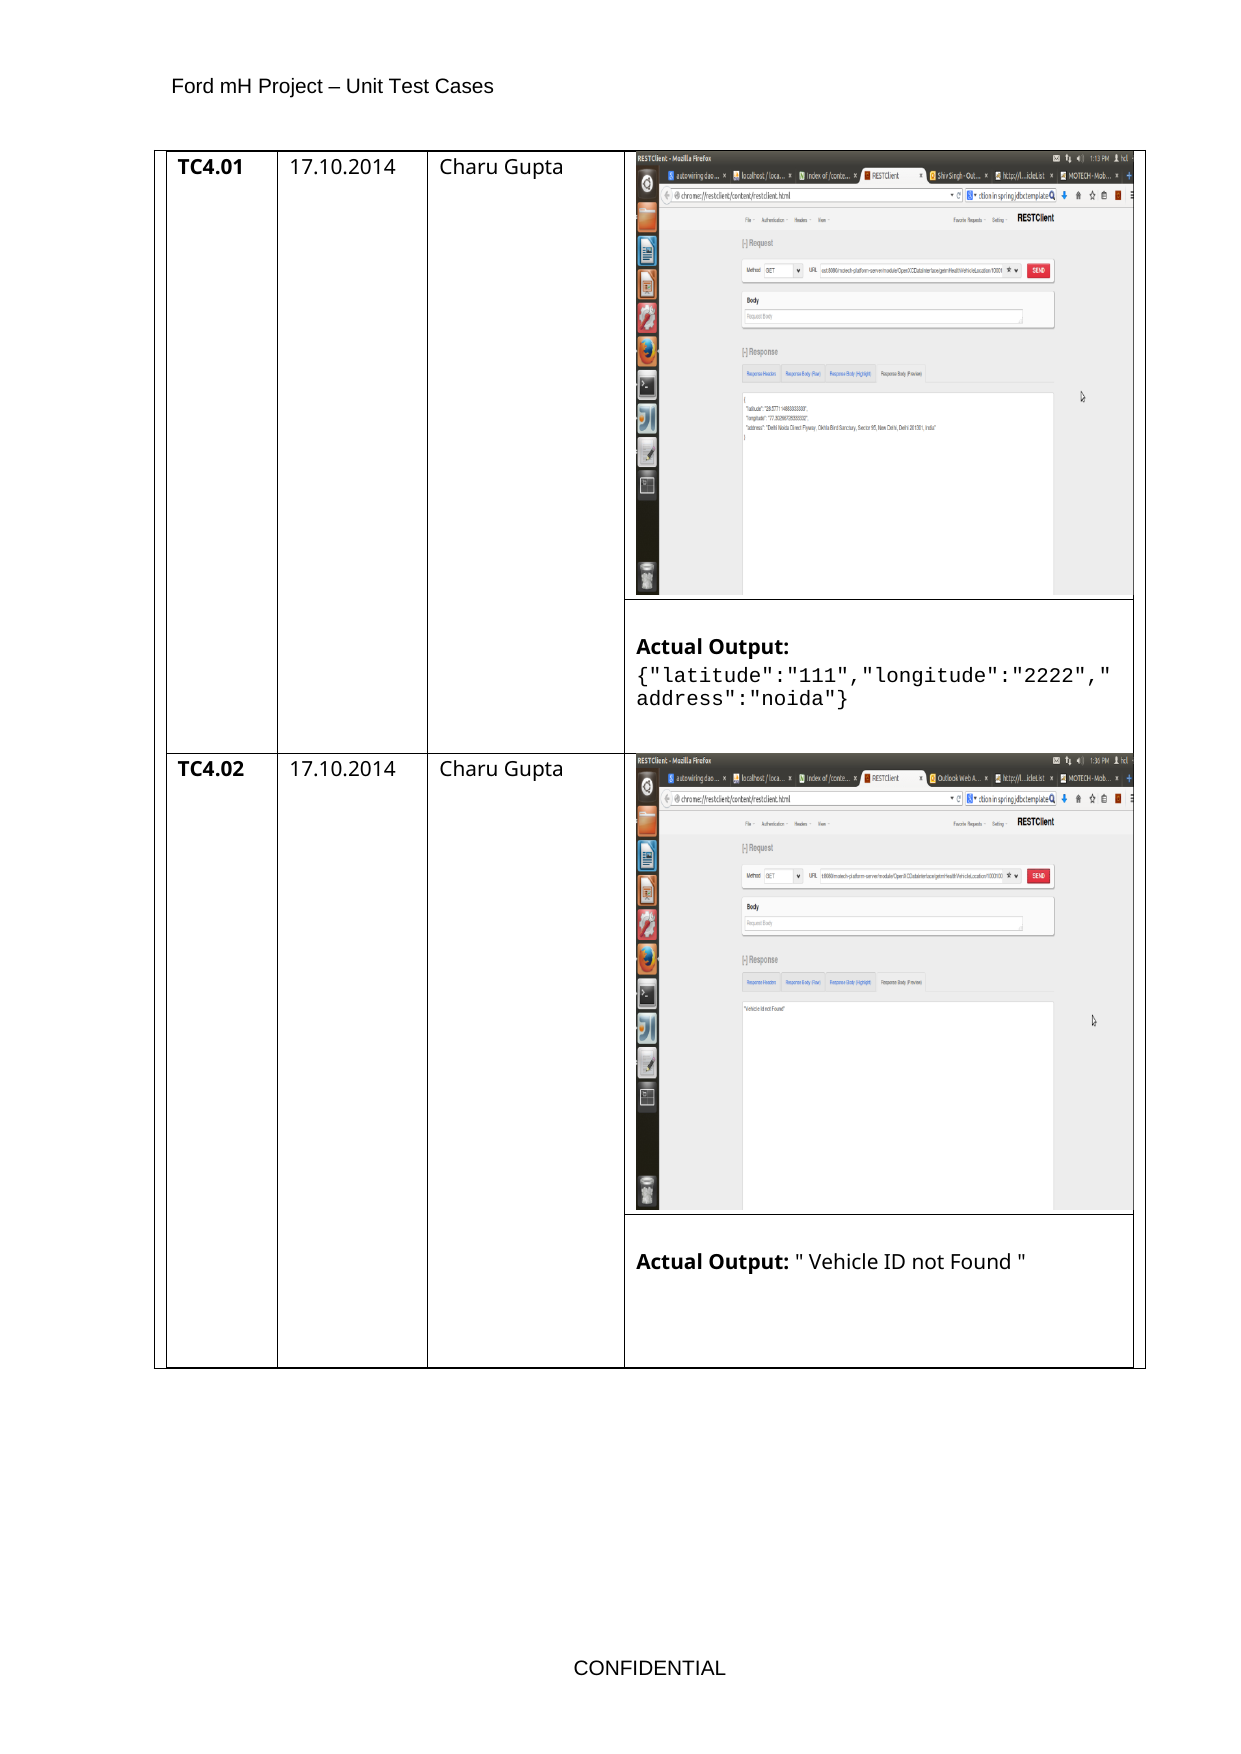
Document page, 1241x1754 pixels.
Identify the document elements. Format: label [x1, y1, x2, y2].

table_cell [428, 152, 624, 753]
table_cell [278, 754, 427, 1367]
table_cell [155, 151, 166, 1368]
table_cell [428, 754, 624, 1367]
table_cell [278, 152, 427, 753]
table_cell [167, 152, 277, 753]
table_cell [167, 754, 277, 1367]
table_cell [625, 600, 1133, 753]
table_cell [625, 1215, 1133, 1367]
table_cell [1134, 151, 1145, 1368]
picture [636, 151, 1134, 595]
picture [636, 753, 1134, 1210]
table_cell [625, 754, 1133, 1214]
table_cell [625, 152, 1133, 599]
